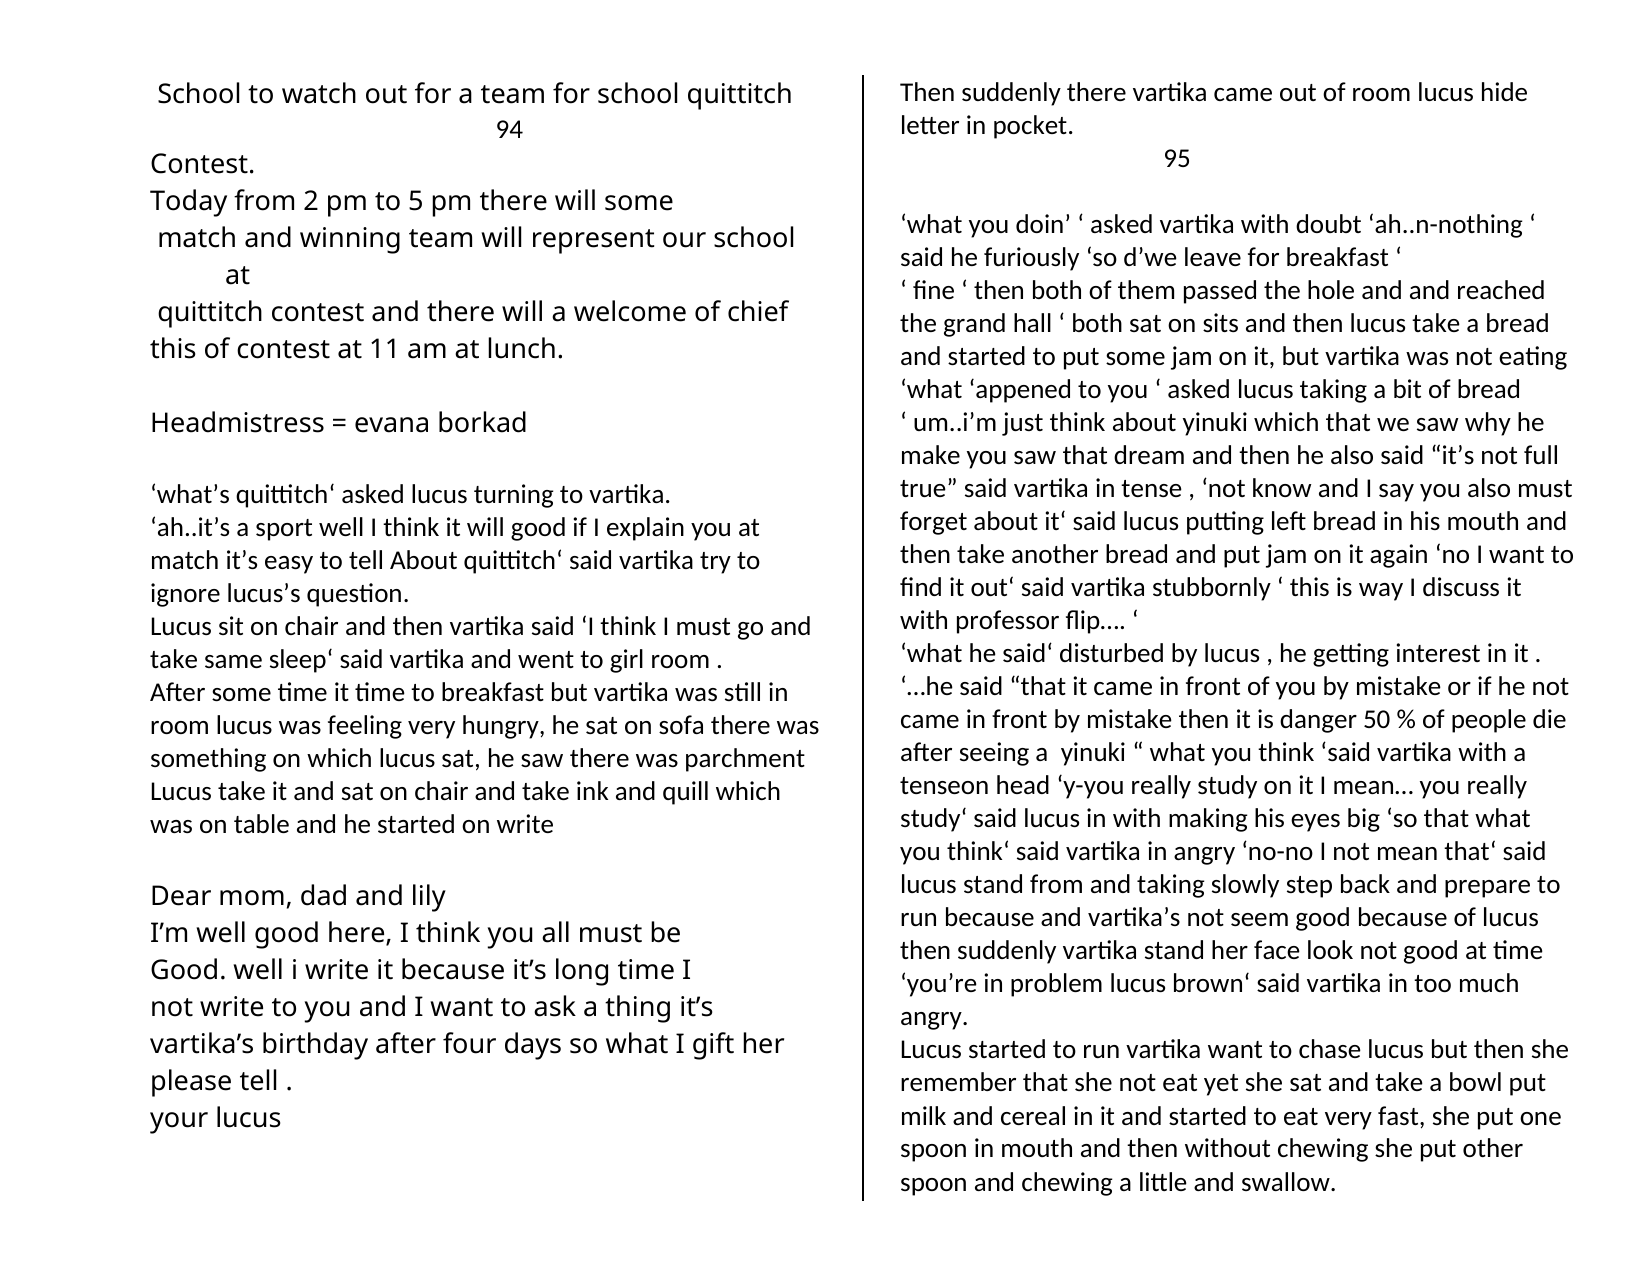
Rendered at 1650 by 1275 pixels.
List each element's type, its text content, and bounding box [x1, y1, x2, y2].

text Good. well i write it because it’s long time I [150, 951, 825, 987]
text 94 [150, 112, 825, 145]
text ‘what’s quittitch‘ asked lucus turning to vartika. [150, 477, 825, 510]
text After some time it time to breakfast but vartika was still in room lucus was feeling very hungry, he sat on sofa there was something on which lucus sat, he saw there was parchment [150, 675, 825, 774]
text Today from 2 pm to 5 pm there will some [150, 182, 825, 219]
text not write to you and I want to ask a thing it’s vartika’s birthday after four days so what I gift her please tell . [150, 987, 825, 1098]
text Lucus started to run vartika want to chase lucus but then she remember that she not eat yet she sat and take a bowl put milk and cereal in it and started to eat very fast, she put one spoon in mouth and then without chewing she put other spoon and chewing a little and swallow. [900, 1033, 1575, 1198]
text I’m well good here, I think you all must be [150, 914, 825, 951]
text ‘ fine ‘ then both of them passed the hole and and reached the grand hall ‘ both sat on sits and then lucus take a bread and started to put some jam on it, but vartika was not eating ‘what ‘appened to you ‘ asked lucus taking a bit of bread [900, 273, 1575, 405]
text ‘ah..it’s a sport well I think it will good if I explain you at [150, 510, 825, 543]
text Then suddenly there vartika came out of room lucus hide letter in pocket. [900, 75, 1575, 141]
text ‘what you doin’ ‘ asked vartika with doubt ‘ah..n-nothing ‘ said he furiously ‘so d’we leave for breakfast ‘ [900, 207, 1575, 273]
text 95 [900, 141, 1575, 174]
text Dear mom, dad and lily [150, 877, 825, 914]
text this of contest at 11 am at lunch. [150, 329, 825, 366]
text your lucus [150, 1098, 825, 1135]
text ignore lucus’s question. [150, 576, 825, 609]
text Lucus sit on chair and then vartika said ‘I think I must go and take same sleep‘ said vartika and went to girl room . [150, 609, 825, 675]
text match it’s easy to tell About quittitch‘ said vartika try to [150, 543, 825, 576]
text School to watch out for a team for school quittitch [150, 75, 825, 112]
text ‘you’re in problem lucus brown‘ said vartika in too much angry. [900, 967, 1575, 1033]
text ‘ um..i’m just think about yinuki which that we saw why he make you saw that dream and then he also said “it’s not full true” said vartika in tense , ‘not know and I say you also must forget about it‘ said lucus putting left bread in his mouth and then take another bread and put jam on it again ‘no I want to find it out‘ said vartika stubbornly ‘ this is way I discuss it with professor flip…. ‘ [900, 405, 1575, 636]
text ‘…he said “that it came in front of you by mistake or if he not came in front by mistake then it is danger 50 % of people die after seeing a yinuki “ what you think ‘said vartika with a tenseon head ‘y-you really study on it I mean… you really study‘ said lucus in with making his eyes big ‘so that what you think‘ said vartika in angry ‘no-no I not mean that‘ said lucus stand from and taking slowly step back and prepare to run because and vartika’s not seem good because of lucus then suddenly vartika stand her face look not good at time [900, 669, 1575, 967]
text match and winning team will represent our school at [150, 219, 825, 292]
text quittitch contest and there will a welcome of chief [150, 292, 825, 329]
text ‘what he said‘ disturbed by lucus , he getting interest in it . [900, 636, 1575, 669]
text Contest. [150, 145, 825, 182]
text Lucus take it and sat on chair and take ink and quill which was on table and he started on write [150, 774, 825, 840]
text Headmistress = evana borkad [150, 403, 825, 440]
